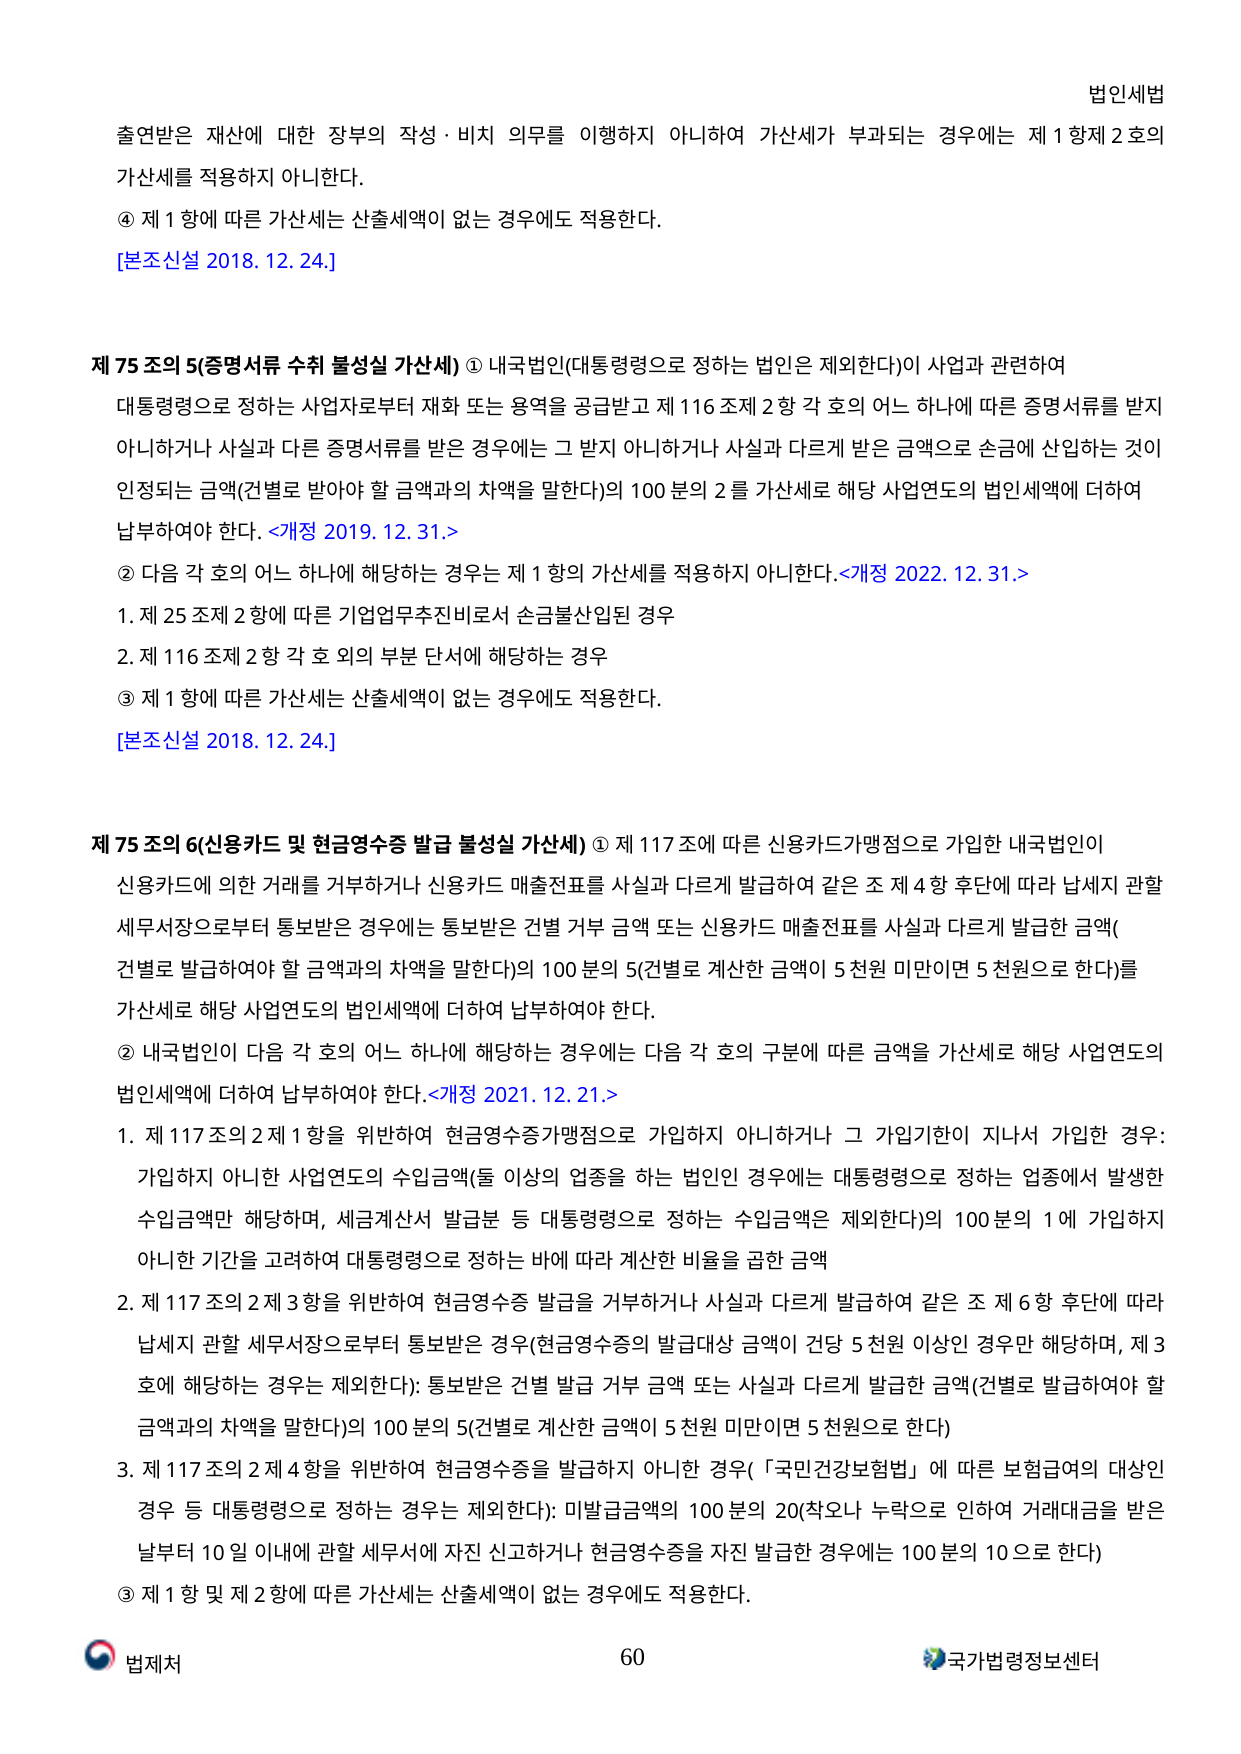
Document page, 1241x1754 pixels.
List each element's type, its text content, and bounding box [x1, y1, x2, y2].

text 2. 제117조의2제3항을 위반하여 현금영수증 발급을 거부하거나 사실과 다르게 발급하여 같은 조 제6항 후단에 따라 납세지 관할 세무서장으로부터 통보받은 경우(현금영수증의 발급대상 금액이 건당 5천원 이상인 경우만 해당하며, 제3호에 해당하는 경우는 제외한다): 통보받은 건별 발급 거부 금액 또는 사실과 다르게 발급한 금액(건별로 발급하여야 할 금액과의 차액을 말한다)의 100분의 5(건별로 계산한 금액이 5천원 미만이면 5천원으로 한다) [117, 1275, 1165, 1442]
text ② 내국법인이 다음 각 호의 어느 하나에 해당하는 경우에는 다음 각 호의 구분에 따른 금액을 가산세로 해당 사업연도의 법인세액에 더하여 납부하여야 한다.<개정 2021. 12. 21.> [117, 1025, 1165, 1108]
text 2. 제116조제2항 각 호 외의 부분 단서에 해당하는 경우 [117, 629, 1165, 671]
text 제75조의6(신용카드 및 현금영수증 발급 불성실 가산세) ① 제117조에 따른 신용카드가맹점으로 가입한 내국법인이 신용카드에 의한 거래를 거부하거나 신용카드 매출전표를 사실과 다르게 발급하여 같은 조 제4항 후단에 따라 납세지 관할 세무서장으로부터 통보받은 경우에는 통보받은 건별 거부 금액 또는 신용카드 매출전표를 사실과 다르게 발급한 금액(건별로 발급하여야 할 금액과의 차액을 말한다)의 100분의 5(건별로 계산한 금액이 5천원 미만이면 5천원으로 한다)를 가산세로 해당 사업연도의 법인세액에 더하여 납부하여야 한다. [92, 817, 1165, 1025]
text 제75조의5(증명서류 수취 불성실 가산세) ① 내국법인(대통령령으로 정하는 법인은 제외한다)이 사업과 관련하여 대통령령으로 정하는 사업자로부터 재화 또는 용역을 공급받고 제116조제2항 각 호의 어느 하나에 따른 증명서류를 받지 아니하거나 사실과 다른 증명서류를 받은 경우에는 그 받지 아니하거나 사실과 다르게 받은 금액으로 손금에 산입하는 것이 인정되는 금액(건별로 받아야 할 금액과의 차액을 말한다)의 100분의 2를 가산세로 해당 사업연도의 법인세액에 더하여 납부하여야 한다. <개정 2019. 12. 31.> [92, 337, 1165, 546]
text 1. 제117조의2제1항을 위반하여 현금영수증가맹점으로 가입하지 아니하거나 그 가입기한이 지나서 가입한 경우: 가입하지 아니한 사업연도의 수입금액(둘 이상의 업종을 하는 법인인 경우에는 대통령령으로 정하는 업종에서 발생한 수입금액만 해당하며, 세금계산서 발급분 등 대통령령으로 정하는 수입금액은 제외한다)의 100분의 1에 가입하지 아니한 기간을 고려하여 대통령령으로 정하는 바에 따라 계산한 비율을 곱한 금액 [117, 1108, 1165, 1275]
text ③ 제1항에 따른 가산세는 산출세액이 없는 경우에도 적용한다. [117, 671, 1165, 712]
text ④ 제1항에 따른 가산세는 산출세액이 없는 경우에도 적용한다. [117, 192, 1165, 233]
picture [892, 1637, 948, 1670]
picture [75, 1637, 126, 1673]
text 1. 제25조제2항에 따른 기업업무추진비로서 손금불산입된 경우 [117, 587, 1165, 629]
text ② 다음 각 호의 어느 하나에 해당하는 경우는 제1항의 가산세를 적용하지 아니한다.<개정 2022. 12. 31.> [117, 546, 1165, 587]
text [본조신설 2018. 12. 24.] [117, 233, 1165, 275]
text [117, 108, 1165, 192]
text 3. 제117조의2제4항을 위반하여 현금영수증을 발급하지 아니한 경우(「국민건강보험법」에 따른 보험급여의 대상인 경우 등 대통령령으로 정하는 경우는 제외한다): 미발급금액의 100분의 20(착오나 누락으로 인하여 거래대금을 받은 날부터 10일 이내에 관할 세무서에 자진 신고하거나 현금영수증을 자진 발급한 경우에는 100분의 10으로 한다) [117, 1442, 1165, 1567]
text [본조신설 2018. 12. 24.] [117, 712, 1165, 754]
text ③ 제1항 및 제2항에 따른 가산세는 산출세액이 없는 경우에도 적용한다. [117, 1567, 1165, 1608]
